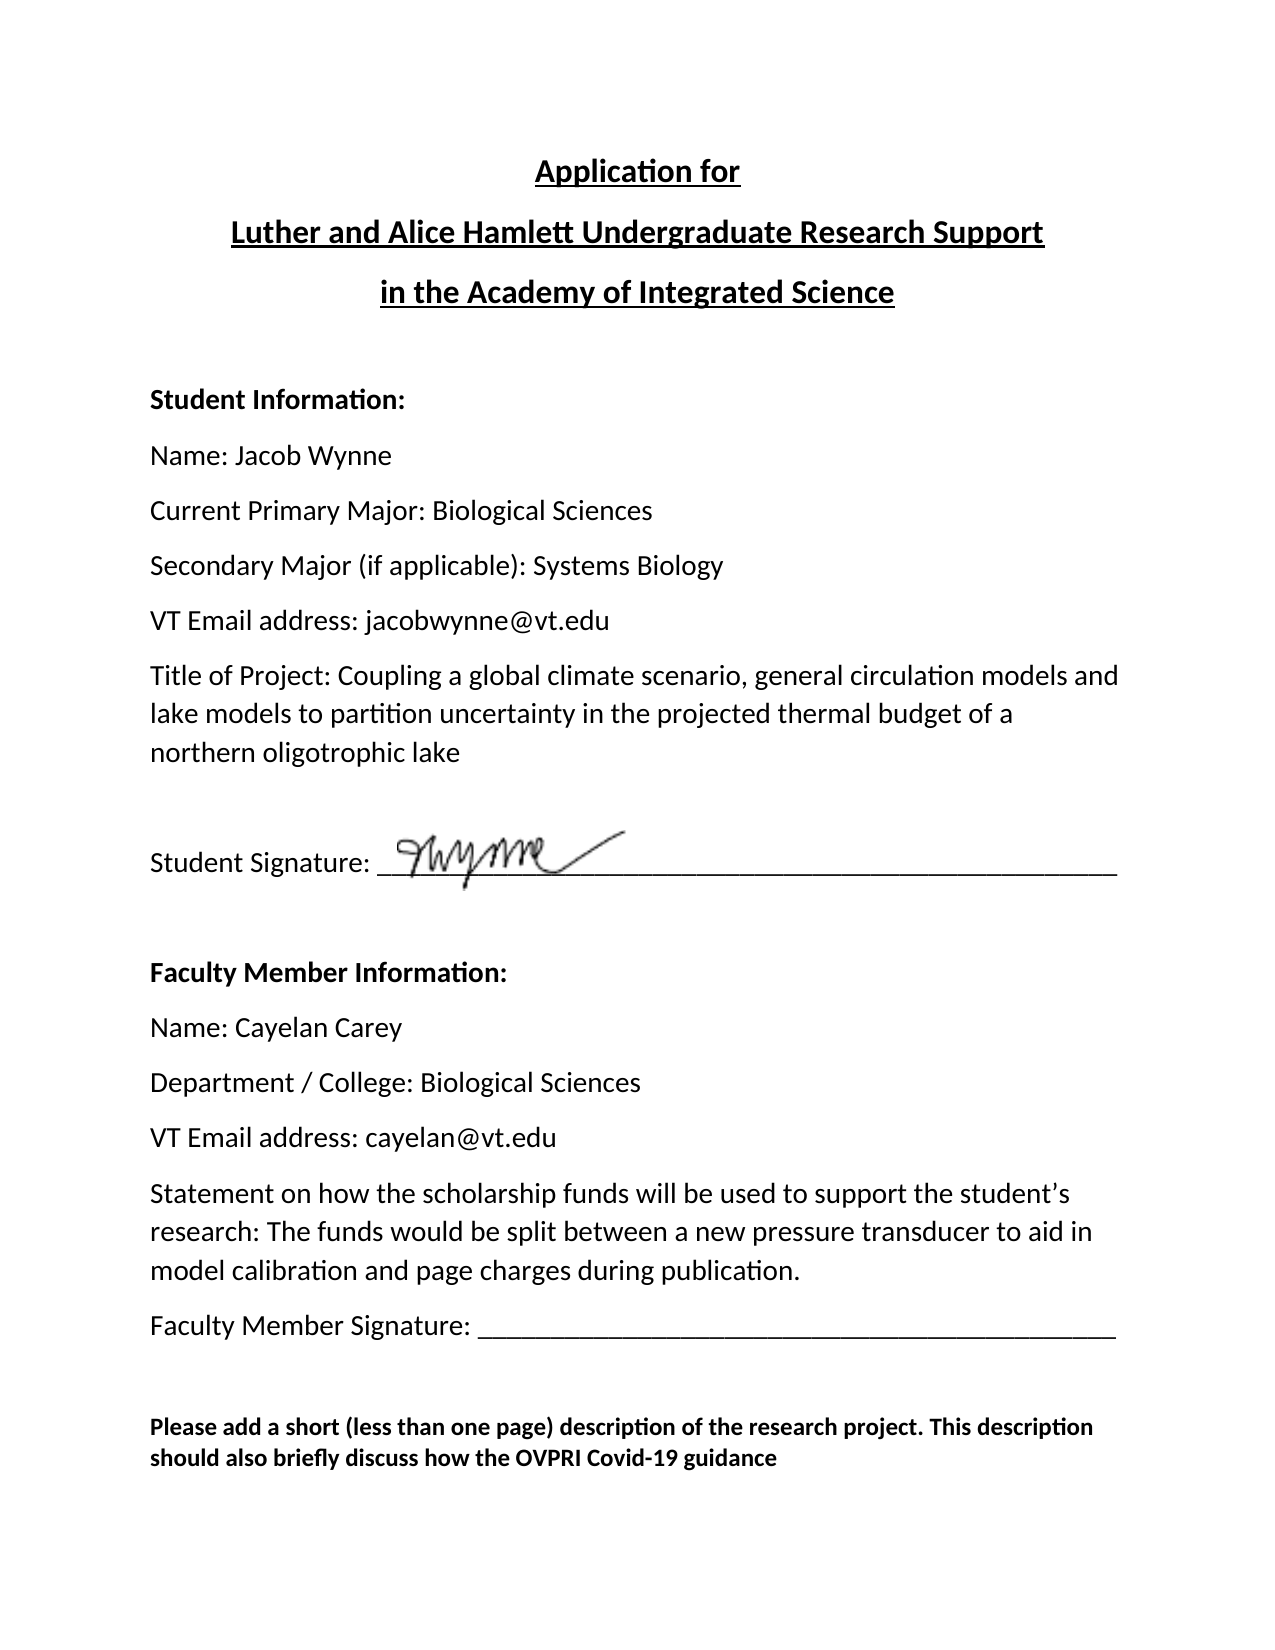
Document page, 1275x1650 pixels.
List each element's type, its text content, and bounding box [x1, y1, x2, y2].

text Student Signature: ___________________________________________________ [628, 844, 1125, 880]
text Department / College: Biological Sciences [150, 1064, 1125, 1100]
text Application for [150, 150, 1125, 191]
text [150, 1411, 1125, 1472]
text Name: Cayelan Carey [150, 1009, 1125, 1045]
text Statement on how the scholarship funds will be used to support the student’s research: The funds would be split between a new pressure transducer to aid in model calibration and page charges during publication. [150, 1175, 1125, 1287]
text Name: Jacob Wynne [150, 437, 1125, 472]
text Title of Project: Coupling a global climate scenario, general circulation models and lake models to partition uncertainty in the projected thermal budget of a northern oligotrophic lake [150, 657, 1125, 769]
picture [397, 830, 628, 891]
text VT Email address: jacobwynne@vt.edu [150, 602, 1125, 637]
text VT Email address: cayelan@vt.edu [150, 1119, 1125, 1155]
text Current Primary Major: Biological Sciences [150, 492, 1125, 527]
text Secondary Major (if applicable): Systems Biology [150, 547, 1125, 582]
text Faculty Member Information: [150, 954, 1125, 990]
text Student Information: [150, 381, 1125, 417]
text Faculty Member Signature: ____________________________________________ [150, 1307, 1125, 1342]
text in the Academy of Integrated Science [150, 271, 1125, 312]
text Luther and Alice Hamlett Undergraduate Research Support [150, 211, 1125, 251]
text Student Signature: ___________________________________________________ [150, 844, 397, 880]
